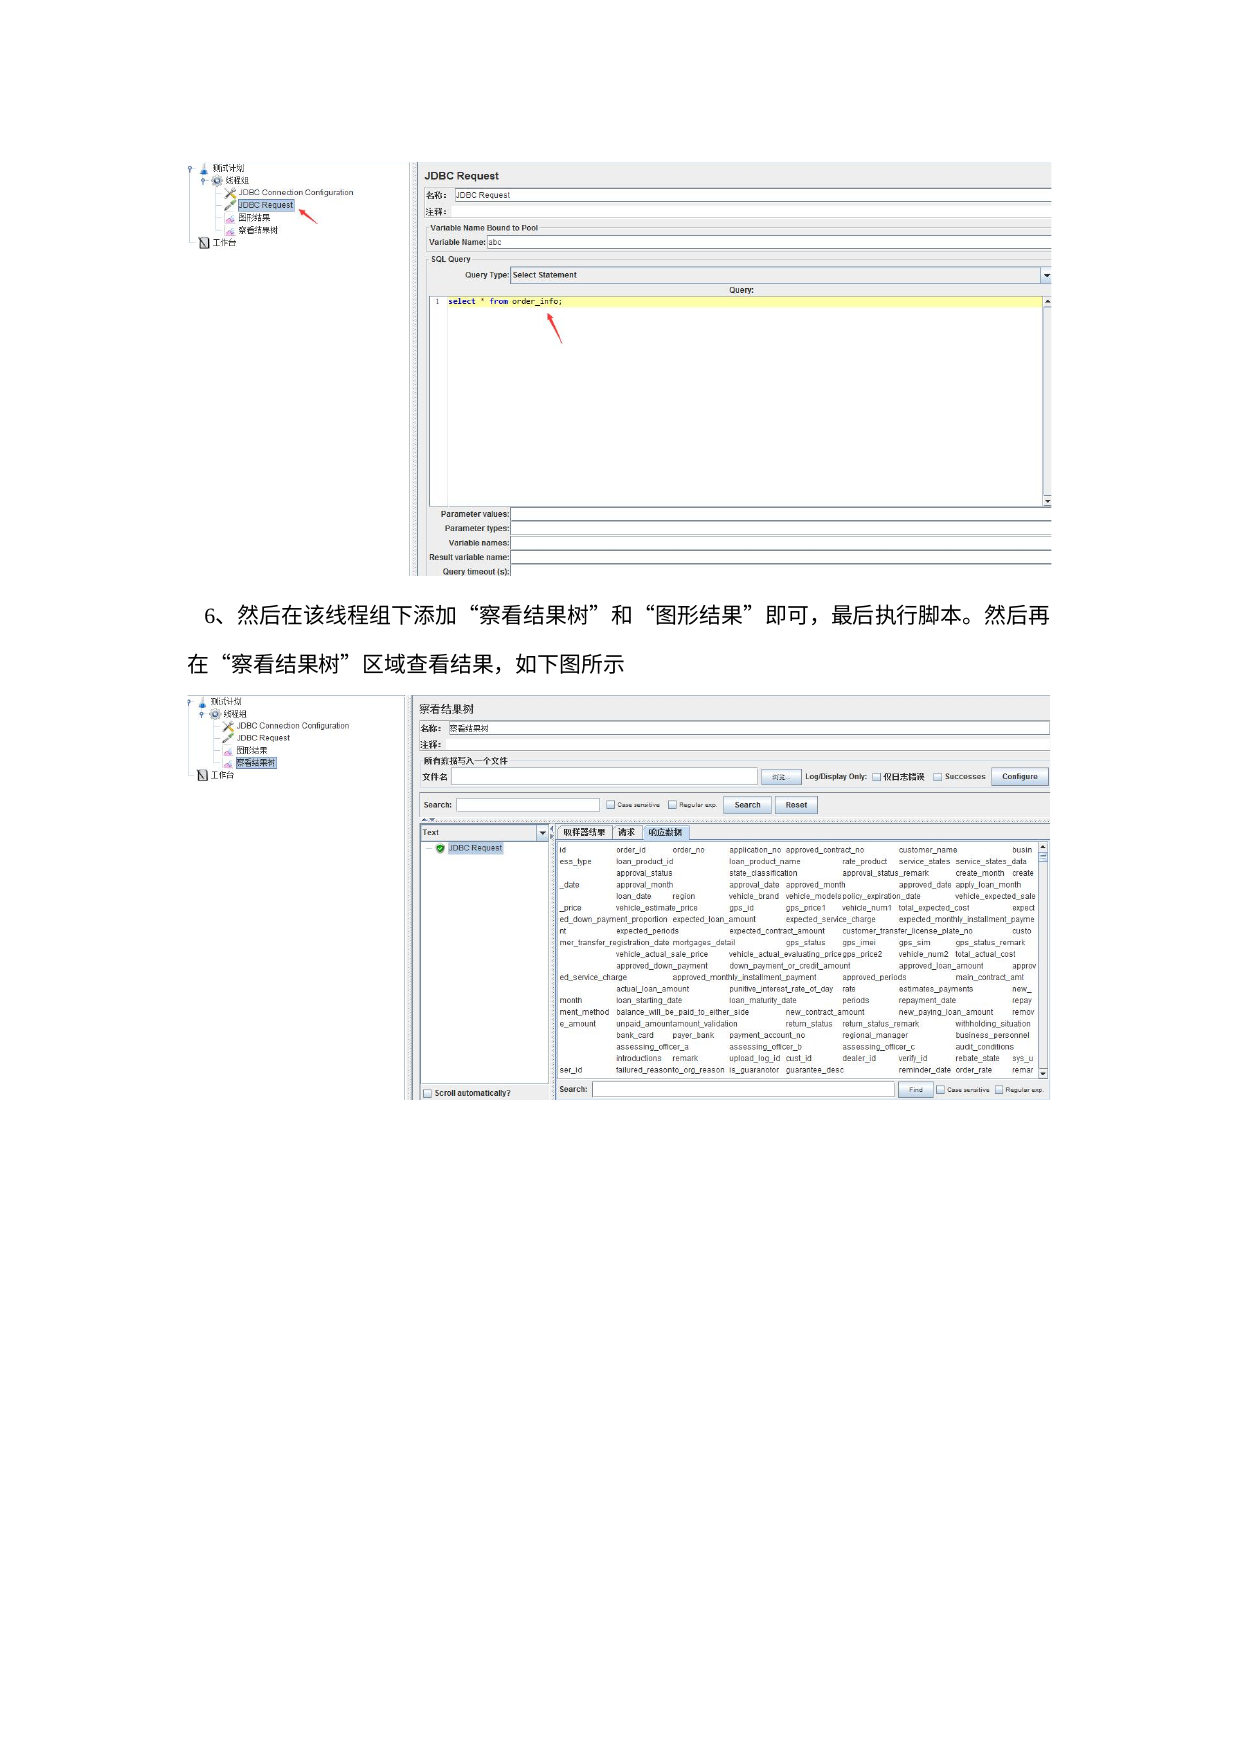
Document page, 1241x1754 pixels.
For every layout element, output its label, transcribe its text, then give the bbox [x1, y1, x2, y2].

text 6、然后在该线程组下添加“察看结果树”和“图形结果”即可，最后执行脚本。然后再在“察看结果树”区域查看结果，如下图所示 [187, 598, 1053, 679]
picture [187, 162, 1052, 576]
picture [187, 695, 1050, 1100]
